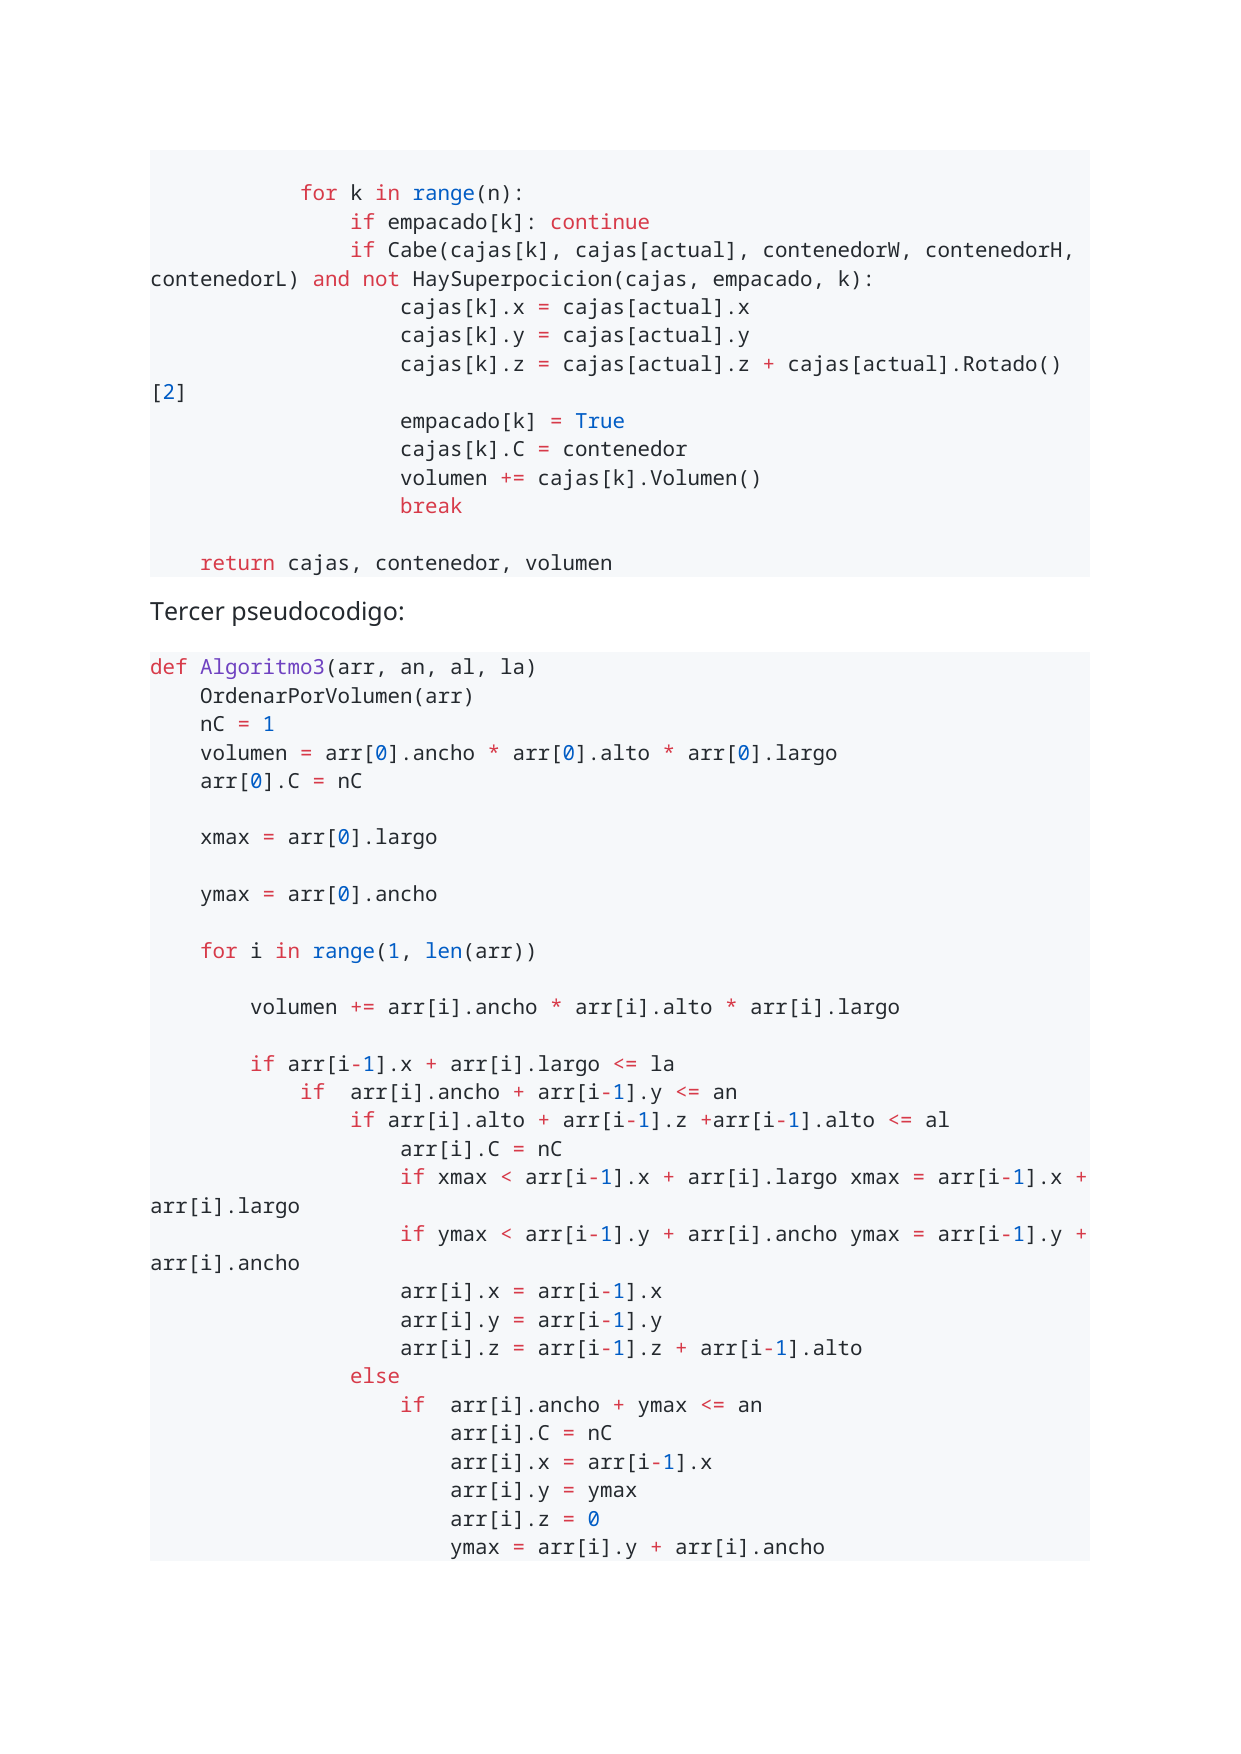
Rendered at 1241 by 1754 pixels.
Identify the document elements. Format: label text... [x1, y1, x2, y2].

text arr[i].z = arr[i-1].z + arr[i-1].alto [150, 1333, 1090, 1362]
text volumen += arr[i].ancho * arr[i].alto * arr[i].largo [150, 992, 1090, 1021]
text Tercer pseudocodigo: [150, 593, 1090, 627]
text empacado[k] = True [150, 406, 1090, 434]
text if arr[i].alto + arr[i-1].z +arr[i-1].alto <= al [150, 1106, 1090, 1134]
text arr[i].C = nC [150, 1134, 1090, 1162]
text arr[i].x = arr[i-1].x [150, 1447, 1090, 1475]
text if arr[i].ancho + ymax <= an [150, 1390, 1090, 1418]
text for i in range(1, len(arr)) [150, 936, 1090, 964]
text OrdenarPorVolumen(arr) [150, 681, 1090, 709]
text cajas[k].y = cajas[actual].y [150, 321, 1090, 349]
text break [150, 491, 1090, 520]
text if empacado[k]: continue [150, 207, 1090, 235]
text ymax = arr[0].ancho [150, 879, 1090, 907]
text cajas[k].C = contenedor [150, 434, 1090, 463]
text ymax = arr[i].y + arr[i].ancho [150, 1532, 1090, 1561]
text cajas[k].z = cajas[actual].z + cajas[actual].Rotado()[2] [150, 349, 1090, 406]
text if arr[i-1].x + arr[i].largo <= la [150, 1049, 1090, 1077]
text return cajas, contenedor, volumen [150, 548, 1090, 577]
text if Cabe(cajas[k], cajas[actual], contenedorW, contenedorH, contenedorL) and not HaySuperpocicion(cajas, empacado, k): [150, 235, 1090, 292]
text arr[0].C = nC [150, 766, 1090, 794]
text else [150, 1362, 1090, 1390]
text volumen += cajas[k].Volumen() [150, 463, 1090, 491]
text if xmax < arr[i-1].x + arr[i].largo xmax = arr[i-1].x + arr[i].largo [150, 1162, 1090, 1219]
text arr[i].z = 0 [150, 1504, 1090, 1532]
text arr[i].x = arr[i-1].x [150, 1276, 1090, 1305]
text if arr[i].ancho + arr[i-1].y <= an [150, 1077, 1090, 1106]
text arr[i].C = nC [150, 1418, 1090, 1447]
text cajas[k].x = cajas[actual].x [150, 292, 1090, 321]
text if ymax < arr[i-1].y + arr[i].ancho ymax = arr[i-1].y + arr[i].ancho [150, 1219, 1090, 1276]
text nC = 1 [150, 709, 1090, 738]
text xmax = arr[0].largo [150, 822, 1090, 851]
text def Algoritmo3(arr, an, al, la) [150, 652, 1090, 681]
text for k in range(n): [150, 178, 1090, 207]
text arr[i].y = ymax [150, 1475, 1090, 1504]
text volumen = arr[0].ancho * arr[0].alto * arr[0].largo [150, 738, 1090, 766]
text arr[i].y = arr[i-1].y [150, 1305, 1090, 1333]
